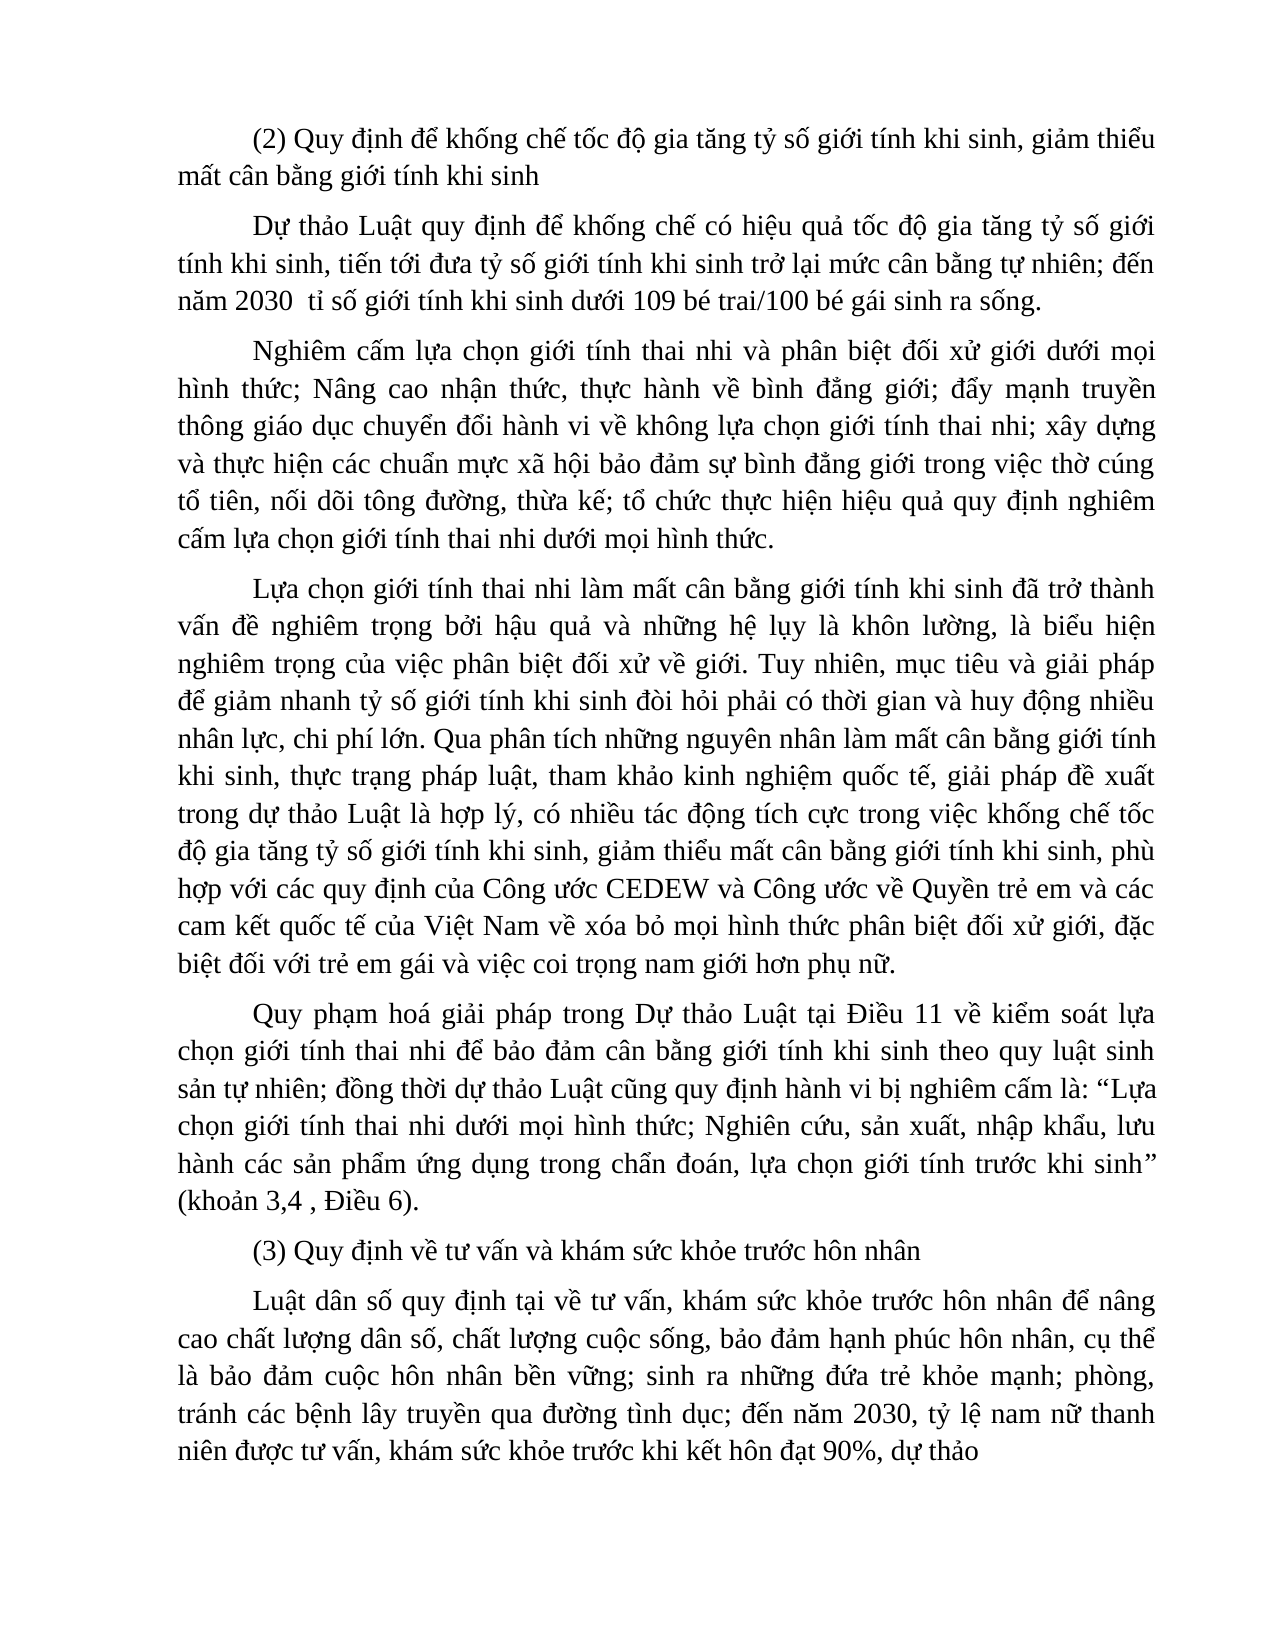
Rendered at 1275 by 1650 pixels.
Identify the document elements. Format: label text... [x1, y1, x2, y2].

text Luật dân số quy định tại về tư vấn, khám sức khỏe trước hôn nhân để nâng cao chất lượng dân số, chất lượng cuộc sống, bảo đảm hạnh phúc hôn nhân, cụ thể là bảo đảm cuộc hôn nhân bền vững; sinh ra những đứa trẻ khỏe mạnh; phòng, tránh các bệnh lây truyền qua đường tình dục; đến năm 2030, tỷ lệ nam nữ thanh niên được tư vấn, khám sức khỏe trước khi kết hôn đạt 90%, dự thảo [177, 1281, 1157, 1468]
text Dự thảo Luật quy định để khống chế có hiệu quả tốc độ gia tăng tỷ số giới tính khi sinh, tiến tới đưa tỷ số giới tính khi sinh trở lại mức cân bằng tự nhiên; đến năm 2030 tỉ số giới tính khi sinh dưới 109 bé trai/100 bé gái sinh ra sống. [177, 206, 1157, 318]
text Lựa chọn giới tính thai nhi làm mất cân bằng giới tính khi sinh đã trở thành vấn đề nghiêm trọng bởi hậu quả và những hệ lụy là khôn lường, là biểu hiện nghiêm trọng của việc phân biệt đối xử về giới. Tuy nhiên, mục tiêu và giải pháp để giảm nhanh tỷ số giới tính khi sinh đòi hỏi phải có thời gian và huy động nhiều nhân lực, chi phí lớn. Qua phân tích những nguyên nhân làm mất cân bằng giới tính khi sinh, thực trạng pháp luật, tham khảo kinh nghiệm quốc tế, giải pháp đề xuất trong dự thảo Luật là hợp lý, có nhiều tác động tích cực trong việc khống chế tốc độ gia tăng tỷ số giới tính khi sinh, giảm thiểu mất cân bằng giới tính khi sinh, phù hợp với các quy định của Công ước CEDEW và Công ước về Quyền trẻ em và các cam kết quốc tế của Việt Nam về xóa bỏ mọi hình thức phân biệt đối xử giới, đặc biệt đối với trẻ em gái và việc coi trọng nam giới hơn phụ nữ. [177, 568, 1157, 981]
text (2) Quy định để khống chế tốc độ gia tăng tỷ số giới tính khi sinh, giảm thiểu mất cân bằng giới tính khi sinh [177, 118, 1157, 193]
text Nghiêm cấm lựa chọn giới tính thai nhi và phân biệt đối xử giới dưới mọi hình thức; Nâng cao nhận thức, thực hành về bình đẳng giới; đẩy mạnh truyền thông giáo dục chuyển đổi hành vi về không lựa chọn giới tính thai nhi; xây dựng và thực hiện các chuẩn mực xã hội bảo đảm sự bình đẳng giới trong việc thờ cúng tổ tiên, nối dõi tông đường, thừa kế; tổ chức thực hiện hiệu quả quy định nghiêm cấm lựa chọn giới tính thai nhi dưới mọi hình thức. [177, 331, 1157, 556]
text (3) Quy định về tư vấn và khám sức khỏe trước hôn nhân [177, 1231, 1157, 1268]
text Quy phạm hoá giải pháp trong Dự thảo Luật tại Điều 11 về kiểm soát lựa chọn giới tính thai nhi để bảo đảm cân bằng giới tính khi sinh theo quy luật sinh sản tự nhiên; đồng thời dự thảo Luật cũng quy định hành vi bị nghiêm cấm là: “Lựa chọn giới tính thai nhi dưới mọi hình thức; Nghiên cứu, sản xuất, nhập khẩu, lưu hành các sản phẩm ứng dụng trong chẩn đoán, lựa chọn giới tính trước khi sinh” (khoản 3,4 , Điều 6). [177, 993, 1157, 1218]
